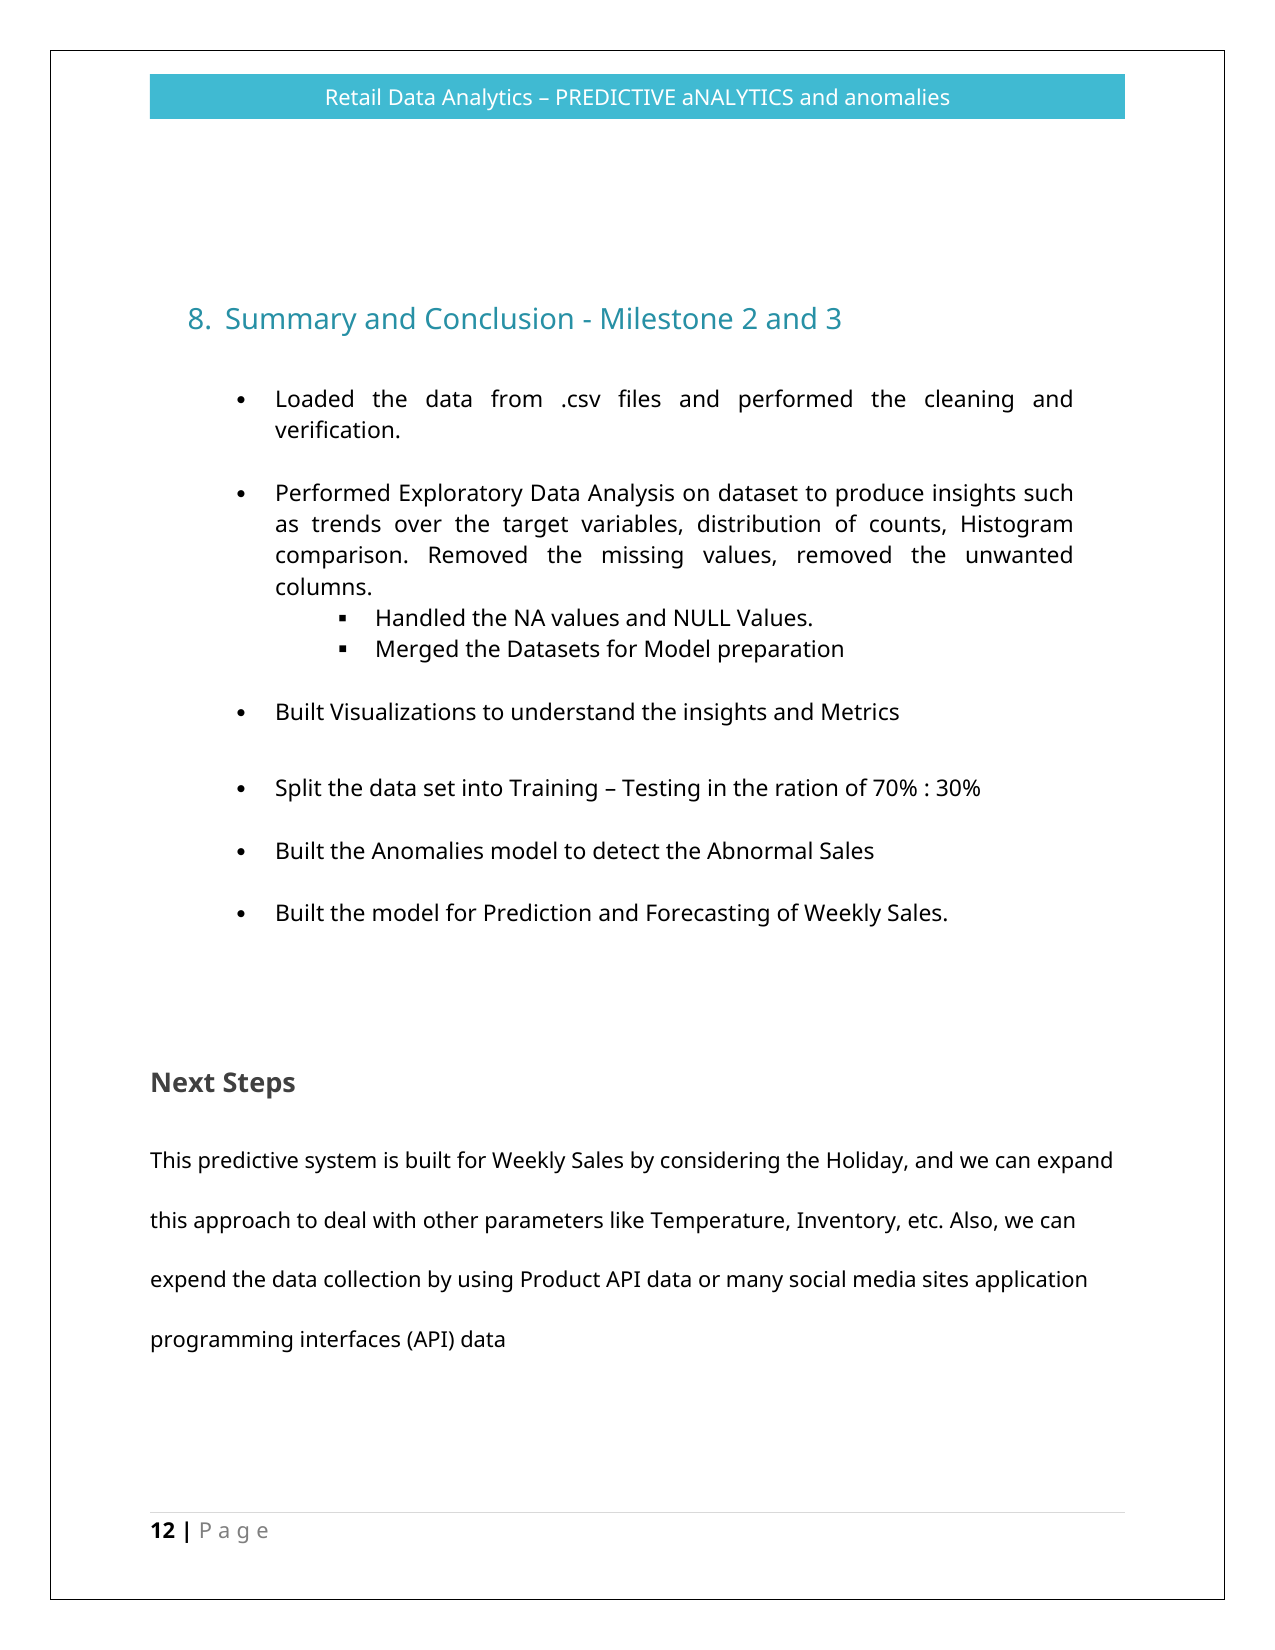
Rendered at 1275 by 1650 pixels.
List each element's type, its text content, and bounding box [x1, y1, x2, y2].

list Built Visualizations to understand the insights and Metrics [237, 696, 1075, 727]
subtitle Summary and Conclusion - Milestone 2 and 3 [187, 298, 1125, 338]
subtitle Next Steps [150, 1063, 1125, 1100]
text This predictive system is built for Weekly Sales by considering the Holiday, and we can expand this approach to deal with other parameters like Temperature, Inventory, etc. Also, we can expend the data collection by using Product API data or many social media sites application programming interfaces (API) data [150, 1145, 1125, 1354]
list Built the model for Prediction and Forecasting of Weekly Sales. [237, 897, 1075, 928]
list Built the Anomalies model to detect the Abnormal Sales [237, 835, 1075, 866]
list Performed Exploratory Data Analysis on dataset to produce insights such as trends over the target variables, distribution of counts, Histogram comparison. Removed the missing values, removed the unwanted columns. [237, 477, 1075, 602]
list Merged the Datasets for Model preparation [337, 633, 1125, 664]
list Split the data set into Training – Testing in the ration of 70% : 30% [237, 772, 1075, 803]
list Loaded the data from .csv files and performed the cleaning and verification. [237, 383, 1075, 446]
list Handled the NA values and NULL Values. [337, 602, 1125, 633]
